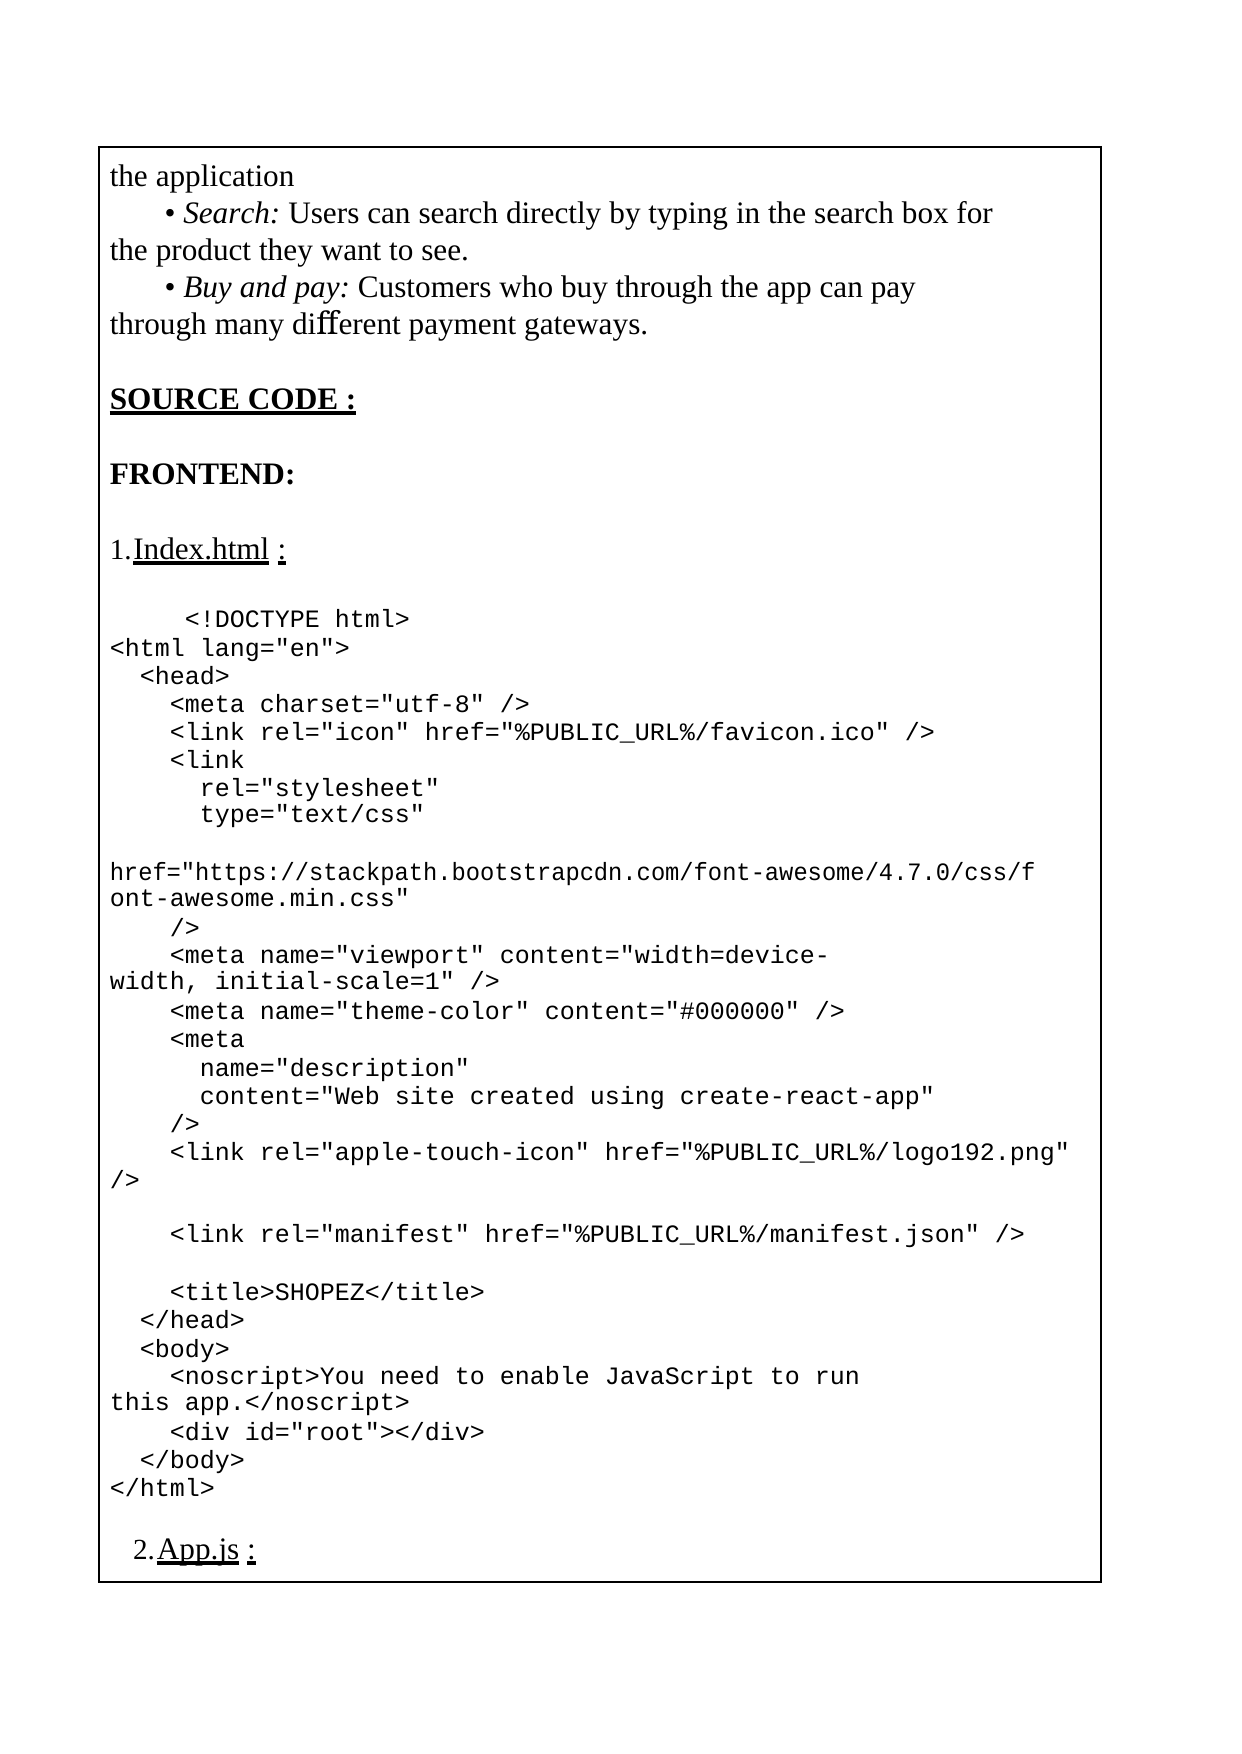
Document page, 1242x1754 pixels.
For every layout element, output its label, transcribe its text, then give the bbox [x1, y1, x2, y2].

text <link rel="icon" href="%PUBLIC_URL%/favicon.ico" /> [169, 718, 1112, 746]
text <head> [139, 662, 1112, 690]
text <meta name="viewport" content="width=device-width, initial-scale=1" /> [109, 942, 919, 997]
text name="description" [199, 1053, 1112, 1082]
text </html> [109, 1474, 1112, 1503]
list Index.html : [109, 530, 1112, 566]
text <meta [169, 1025, 1112, 1053]
text /> [169, 914, 1112, 942]
text </body> [139, 1446, 1112, 1474]
text href="https://stackpath.bootstrapcdn.com/font-awesome/4.7.0/css/f ont-awesome.min.css" [109, 858, 1084, 914]
text <html lang="en"> [109, 634, 1112, 662]
list Buy and pay: Customers who buy through the app can pay through many diﬀerent payment gateways. [109, 268, 1020, 341]
text <link [169, 746, 1112, 774]
text <body> [139, 1334, 1112, 1363]
text <link rel="manifest" href="%PUBLIC_URL%/manifest.json" /> [169, 1222, 1112, 1250]
list Search: Users can search directly by typing in the search box for the product they want to see. [109, 194, 1037, 267]
text content="Web site created using create-react-app" [199, 1082, 1112, 1110]
text <meta charset="utf-8" /> [169, 690, 1112, 718]
text <link rel="apple-touch-icon" href="%PUBLIC_URL%/logo192.png" [169, 1138, 1112, 1166]
text </head> [139, 1306, 1112, 1334]
text the application [109, 157, 1112, 193]
subtitle SOURCE CODE : [109, 380, 1112, 416]
text /> [169, 1110, 1112, 1138]
text <noscript>You need to enable JavaScript to run this app.</noscript> [109, 1363, 934, 1418]
text <meta name="theme-color" content="#000000" /> [169, 997, 1112, 1025]
text <div id="root"></div> [169, 1418, 1112, 1446]
text /> [109, 1166, 1112, 1194]
text <!DOCTYPE html> [184, 605, 1112, 634]
list App.js : [133, 1530, 1112, 1566]
text rel="stylesheet" type="text/css" [199, 774, 442, 830]
text FRONTEND: [109, 455, 1112, 491]
text <title>SHOPEZ</title> [169, 1278, 1112, 1306]
